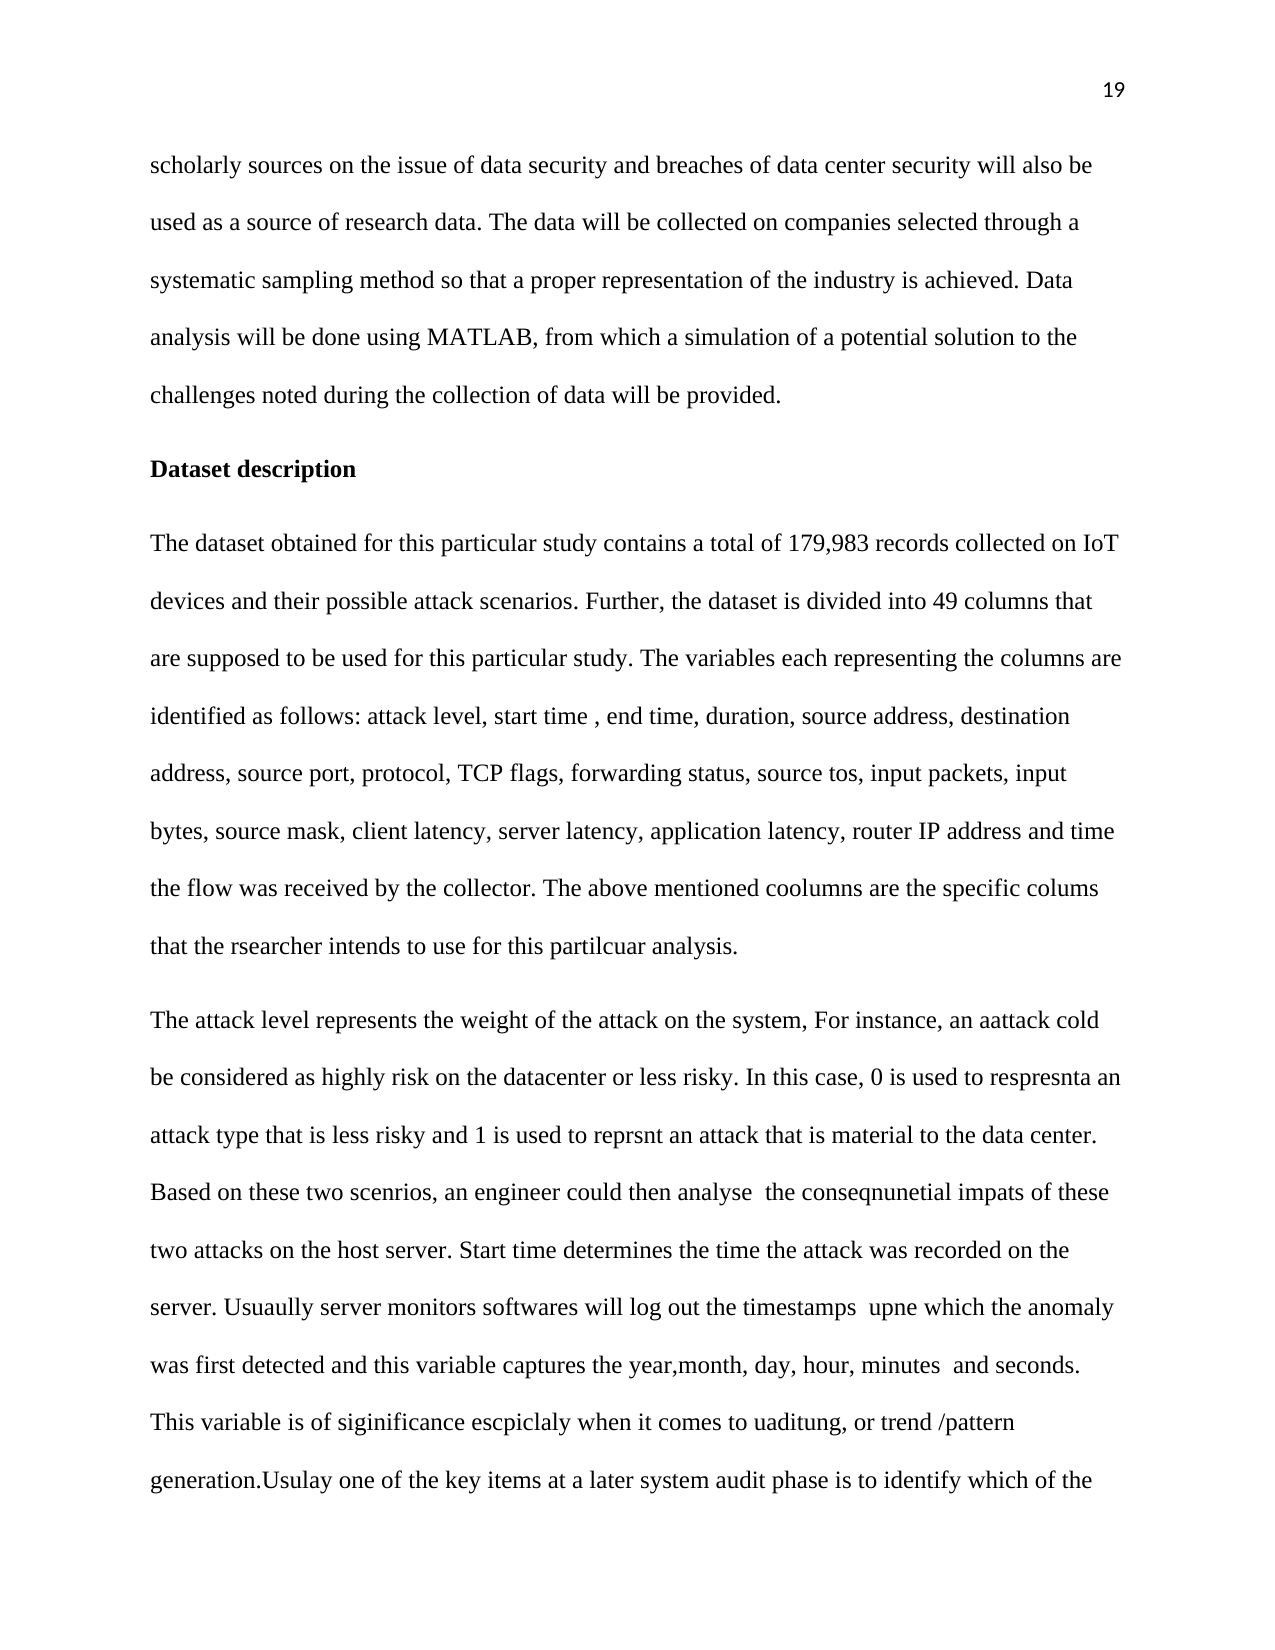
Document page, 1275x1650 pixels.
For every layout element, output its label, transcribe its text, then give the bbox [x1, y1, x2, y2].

text Dataset description [150, 454, 1125, 483]
text The dataset obtained for this particular study contains a total of 179,983 records collected on IoT devices and their possible attack scenarios. Further, the dataset is divided into 49 columns that are supposed to be used for this particular study. The variables each representing the columns are identified as follows: attack level, start time , end time, duration, source address, destination address, source port, protocol, TCP flags, forwarding status, source tos, input packets, input bytes, source mask, client latency, server latency, application latency, router IP address and time the flow was received by the collector. The above mentioned coolumns are the specific colums that the rsearcher intends to use for this partilcuar analysis. [150, 528, 1125, 959]
